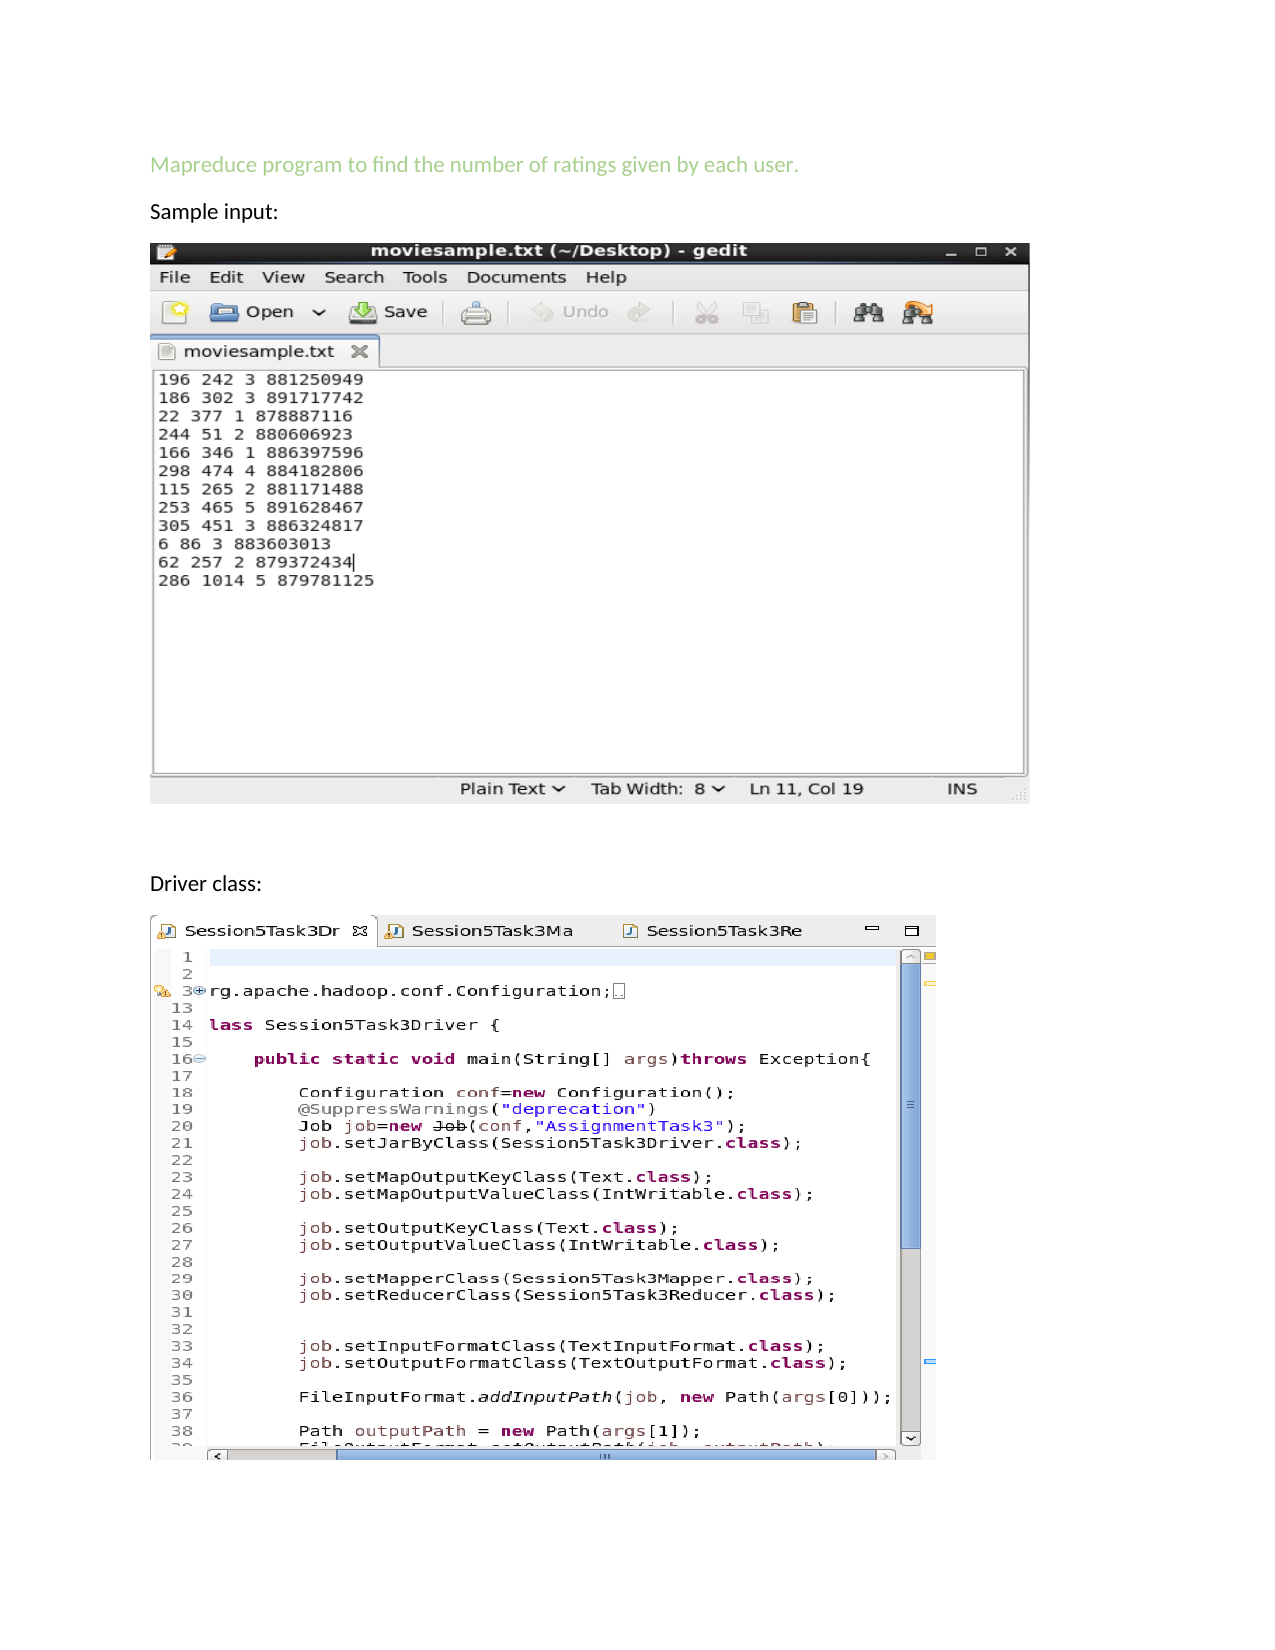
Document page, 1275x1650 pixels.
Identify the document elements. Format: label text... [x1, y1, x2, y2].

text Sample input: [150, 197, 1125, 225]
picture [150, 915, 936, 1460]
text Driver class: [150, 869, 1125, 897]
text Mapreduce program to find the number of ratings given by each user. [150, 150, 1125, 178]
picture [150, 243, 1030, 804]
